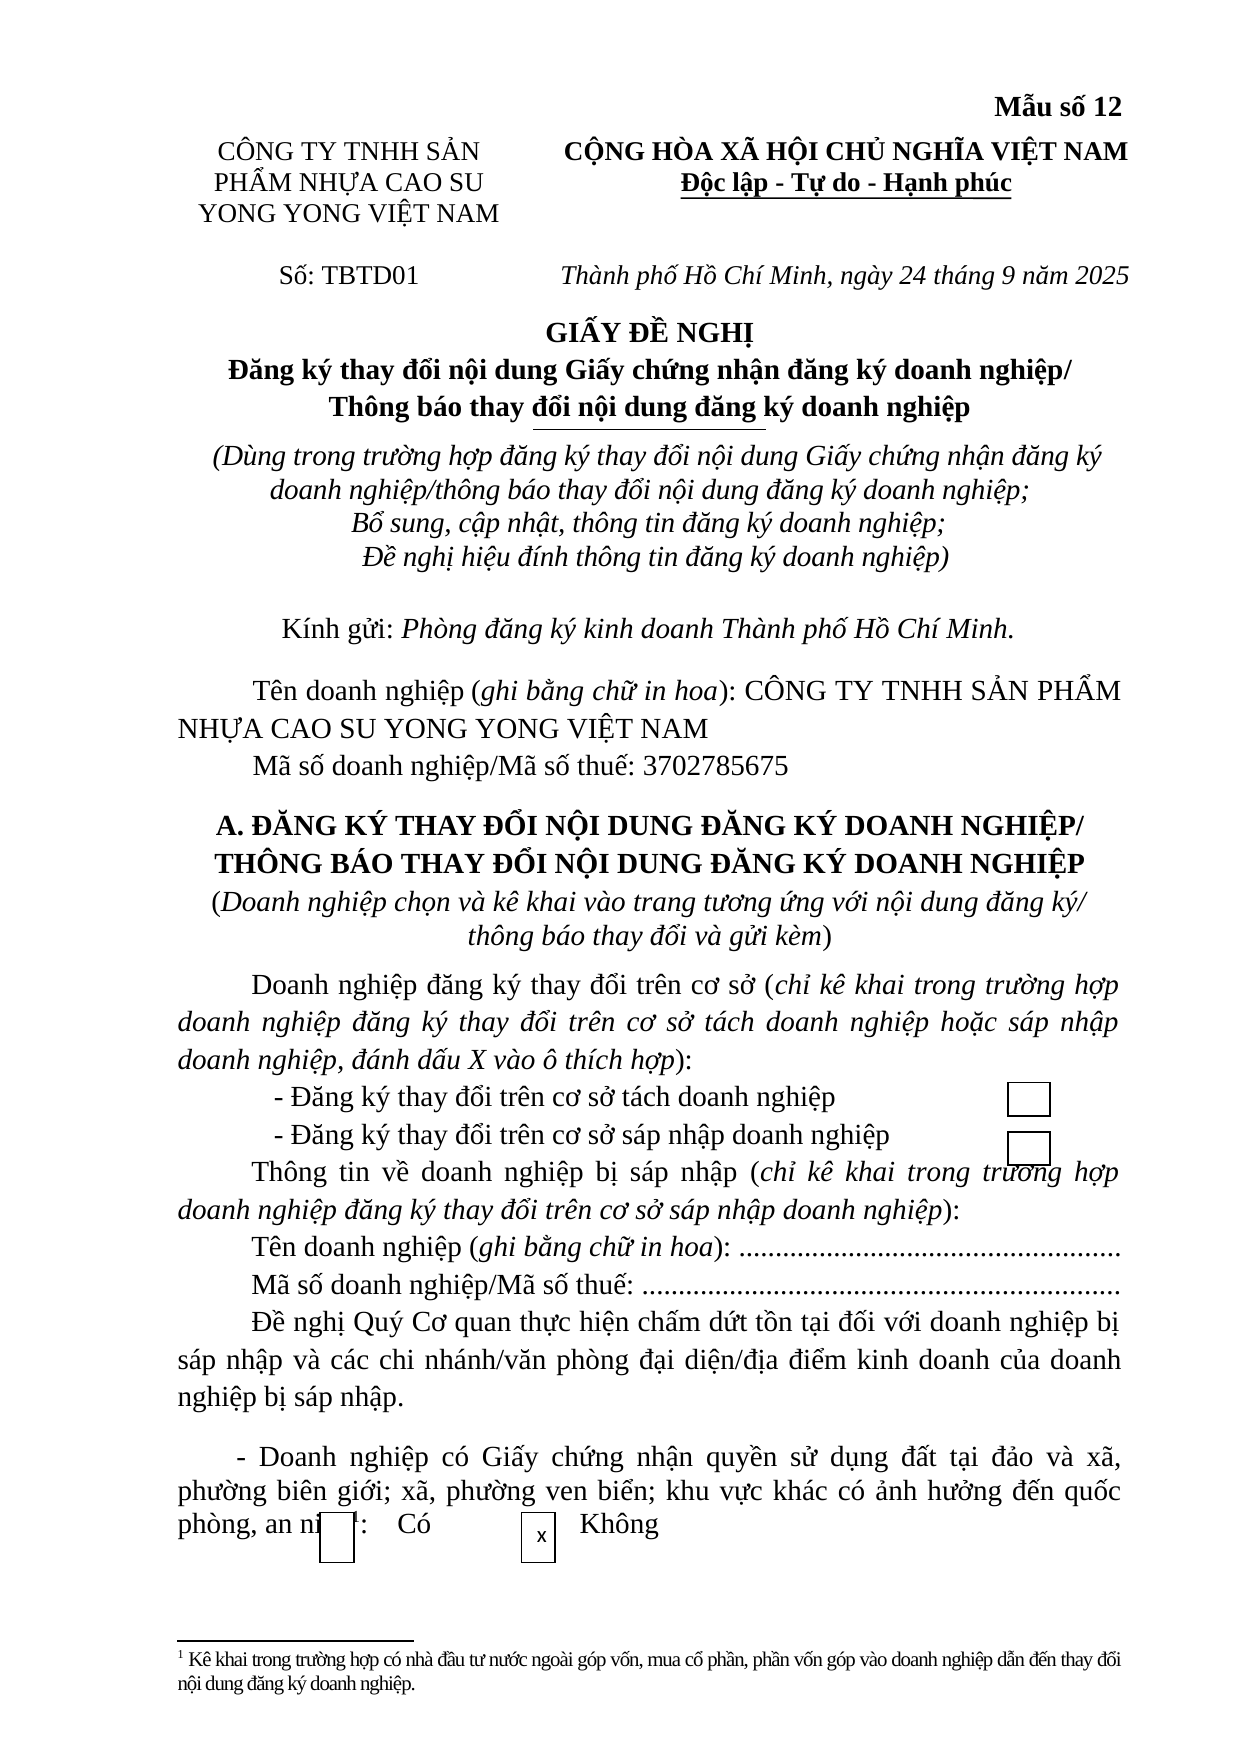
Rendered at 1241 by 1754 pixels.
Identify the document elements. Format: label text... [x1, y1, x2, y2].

list 2 [215, 89, 1122, 122]
table_cell - Đăng ký thay đổi trên cơ sở sáp nhập doanh nghiệp [262, 1114, 956, 1152]
table_cell [956, 1114, 1178, 1152]
table_cell Số: TBTD01 [166, 259, 531, 290]
text Doanh nghiệp đăng ký thay đổi trên cơ sở (chỉ kê khai trong trường hợp doanh nghiệp đăng ký thay đổi trên cơ sở tách doanh nghiệp hoặc sáp nhập doanh nghiệp, đánh dấu X vào ô thích hợp): [177, 964, 1122, 1077]
text Tên doanh nghiệp (ghi bằng chữ in hoa): [177, 1227, 1122, 1264]
table_cell Thành phố Hồ Chí Minh, ngày 24 tháng 9 năm 2025 [531, 259, 1161, 290]
table_header [956, 1077, 1178, 1114]
text A. ĐĂNG KÝ THAY ĐỔI NỘI DUNG ĐĂNG KÝ DOANH NGHIỆP/ THÔNG BÁO THAY ĐỔI NỘI DUNG ĐĂNG KÝ DOANH NGHIỆP [177, 808, 1122, 880]
text (Dùng trong trường hợp đăng ký thay đổi nội dung Giấy chứng nhận đăng ký doanh nghiệp/thông báo thay đổi nội dung đăng ký doanh nghiệp; Bổ sung, cập nhật, thông tin đăng ký doanh nghiệp; [148, 438, 1152, 539]
text - Doanh nghiệp có Giấy chứng nhận quyền sử dụng đất tại đảo và xã, phường biên giới; xã, phường ven biển; khu vực khác có ảnh hưởng đến quốc phòng, an ninh: Có Không [177, 1439, 1122, 1540]
table_header CÔNG TY TNHH SẢN PHẨM NHỰA CAO SU YONG YONG VIỆT NAM [166, 135, 531, 259]
table_header - Đăng ký thay đổi trên cơ sở tách doanh nghiệp [262, 1077, 956, 1114]
text (Doanh nghiệp chọn và kê khai vào trang tương ứng với nội dung đăng ký/ [177, 885, 1122, 918]
text Đề nghị hiệu đính thông tin đăng ký doanh nghiệp) [148, 539, 1152, 573]
text Tên doanh nghiệp (ghi bằng chữ in hoa): CÔNG TY TNHH SẢN PHẨM NHỰA CAO SU YONG YONG VIỆT NAM [177, 671, 1122, 746]
text Mã số doanh nghiệp/Mã số thuế: [177, 1264, 1122, 1302]
text GIẤY ĐỀ NGHỊ Đăng ký thay đổi nội dung Giấy chứng nhận đăng ký doanh nghiệp/ Thông báo thay đổi nội dung đăng ký doanh nghiệp [177, 315, 1122, 423]
text Thông tin về doanh nghiệp bị sáp nhập (chỉ kê khai trong trường hợp doanh nghiệp đăng ký thay đổi trên cơ sở sáp nhập doanh nghiệp): [177, 1152, 1122, 1227]
text Kính gửi: Phòng đăng ký kinh doanh Thành phố Hồ Chí Minh. [177, 610, 1122, 646]
table_header CỘNG HÒA XÃ HỘI CHỦ NGHĨA VIỆT NAM Độc lập - Tự do - Hạnh phúc [531, 135, 1161, 259]
text Mã số doanh nghiệp/Mã số thuế: 3702785675 [177, 746, 1122, 783]
text thông báo thay đổi và gửi kèm) [177, 918, 1122, 952]
text Đề nghị Quý Cơ quan thực hiện chấm dứt tồn tại đối với doanh nghiệp bị sáp nhập và các chi nhánh/văn phòng đại diện/địa điểm kinh doanh của doanh nghiệp bị sáp nhập. [177, 1302, 1122, 1414]
